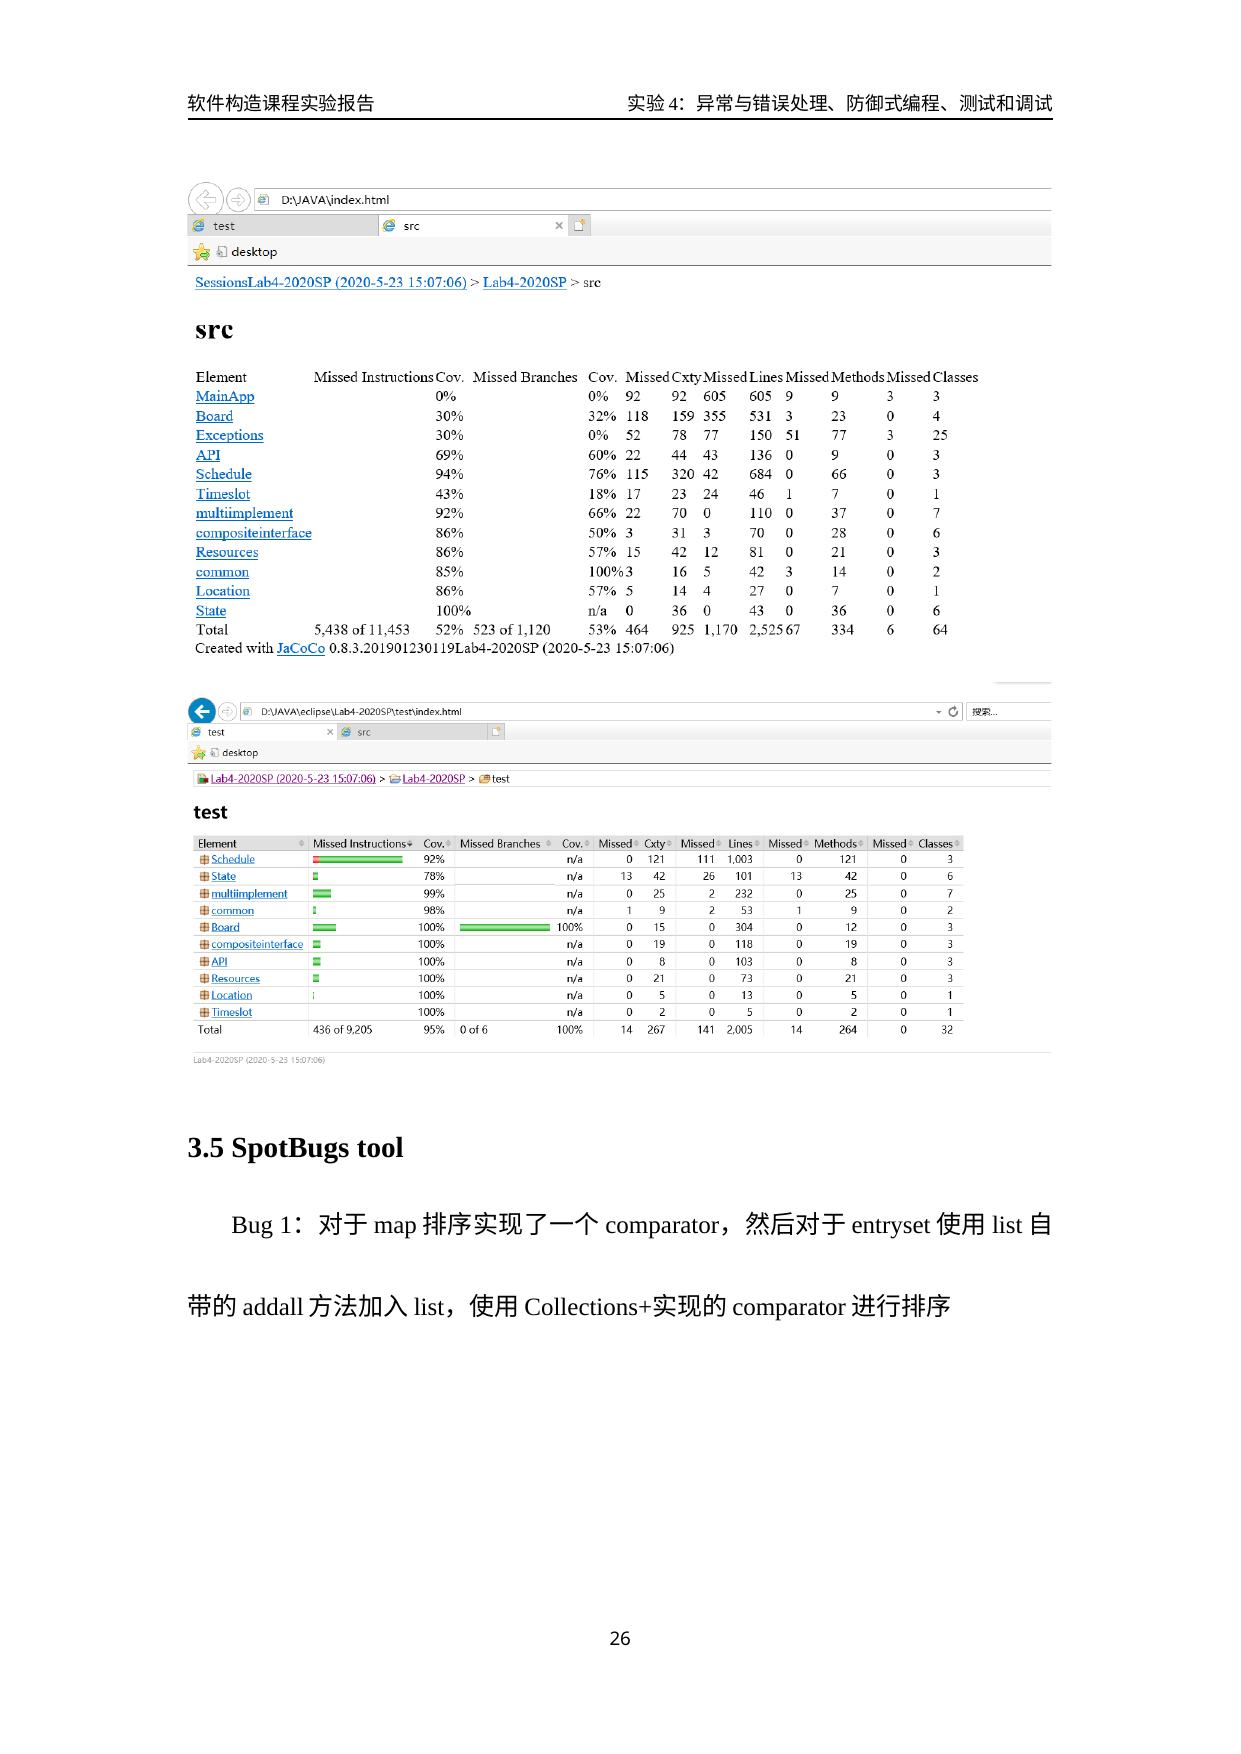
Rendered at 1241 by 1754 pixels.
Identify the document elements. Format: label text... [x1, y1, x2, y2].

subtitle SpotBugs tool [187, 1115, 1053, 1180]
picture [187, 682, 1052, 1086]
text Bug 1：对于map排序实现了一个comparator，然后对于entryset使用list自带的addall方法加入list，使用Collections+实现的comparator进行排序 [187, 1190, 1053, 1337]
picture [187, 162, 1052, 670]
